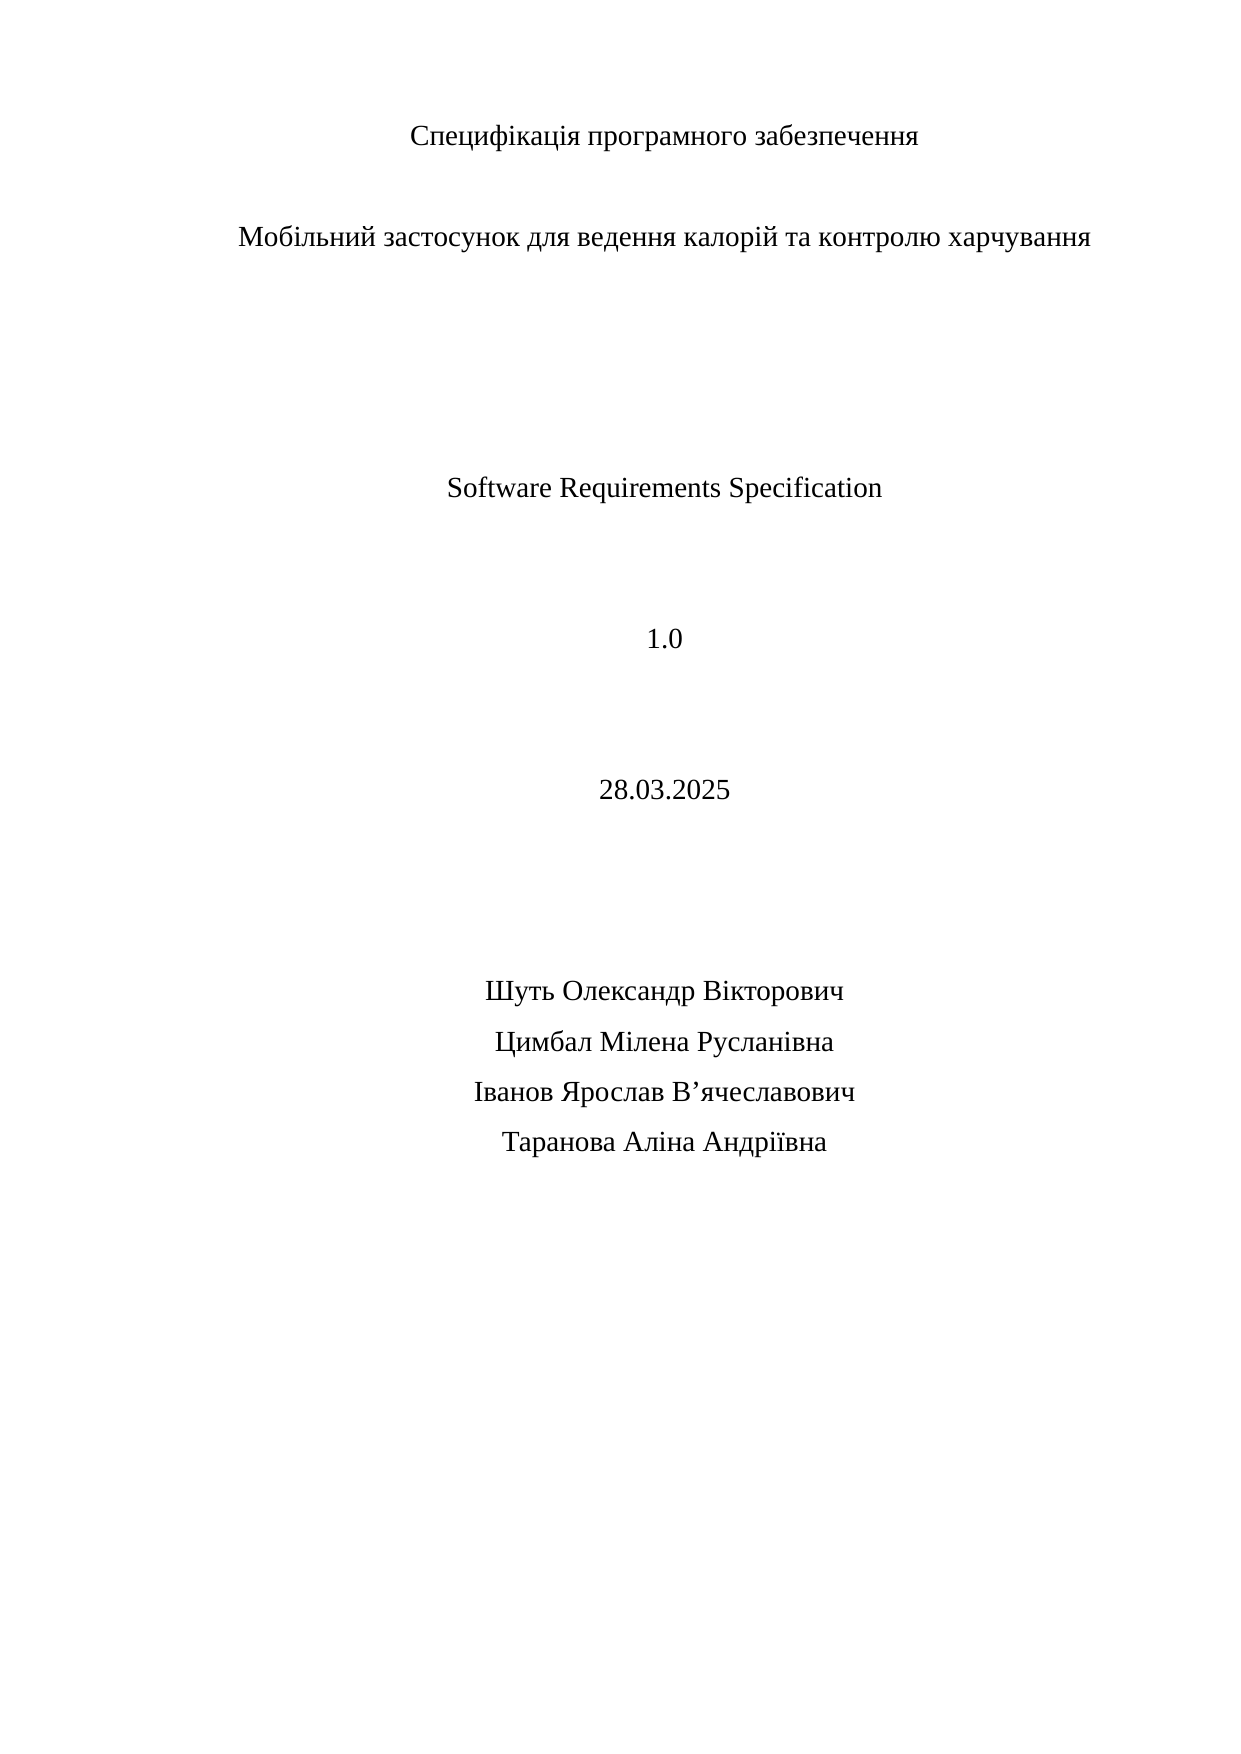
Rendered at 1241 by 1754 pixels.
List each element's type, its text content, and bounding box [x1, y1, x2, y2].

text Шуть Олександр Вікторович [148, 973, 1181, 1007]
text Специфікація програмного забезпечення [148, 118, 1181, 152]
text Мобільний застосунок для ведення калорій та контролю харчування [148, 219, 1181, 252]
text Таранова Аліна Андріївна [148, 1124, 1181, 1158]
text Цимбал Мілена Русланівна [148, 1024, 1181, 1057]
text Software Requirements Specification [148, 470, 1181, 504]
text Іванов Ярослав В’ячеславович [148, 1074, 1181, 1108]
text 28.03.2025 [148, 772, 1181, 806]
text 1.0 [148, 621, 1181, 655]
